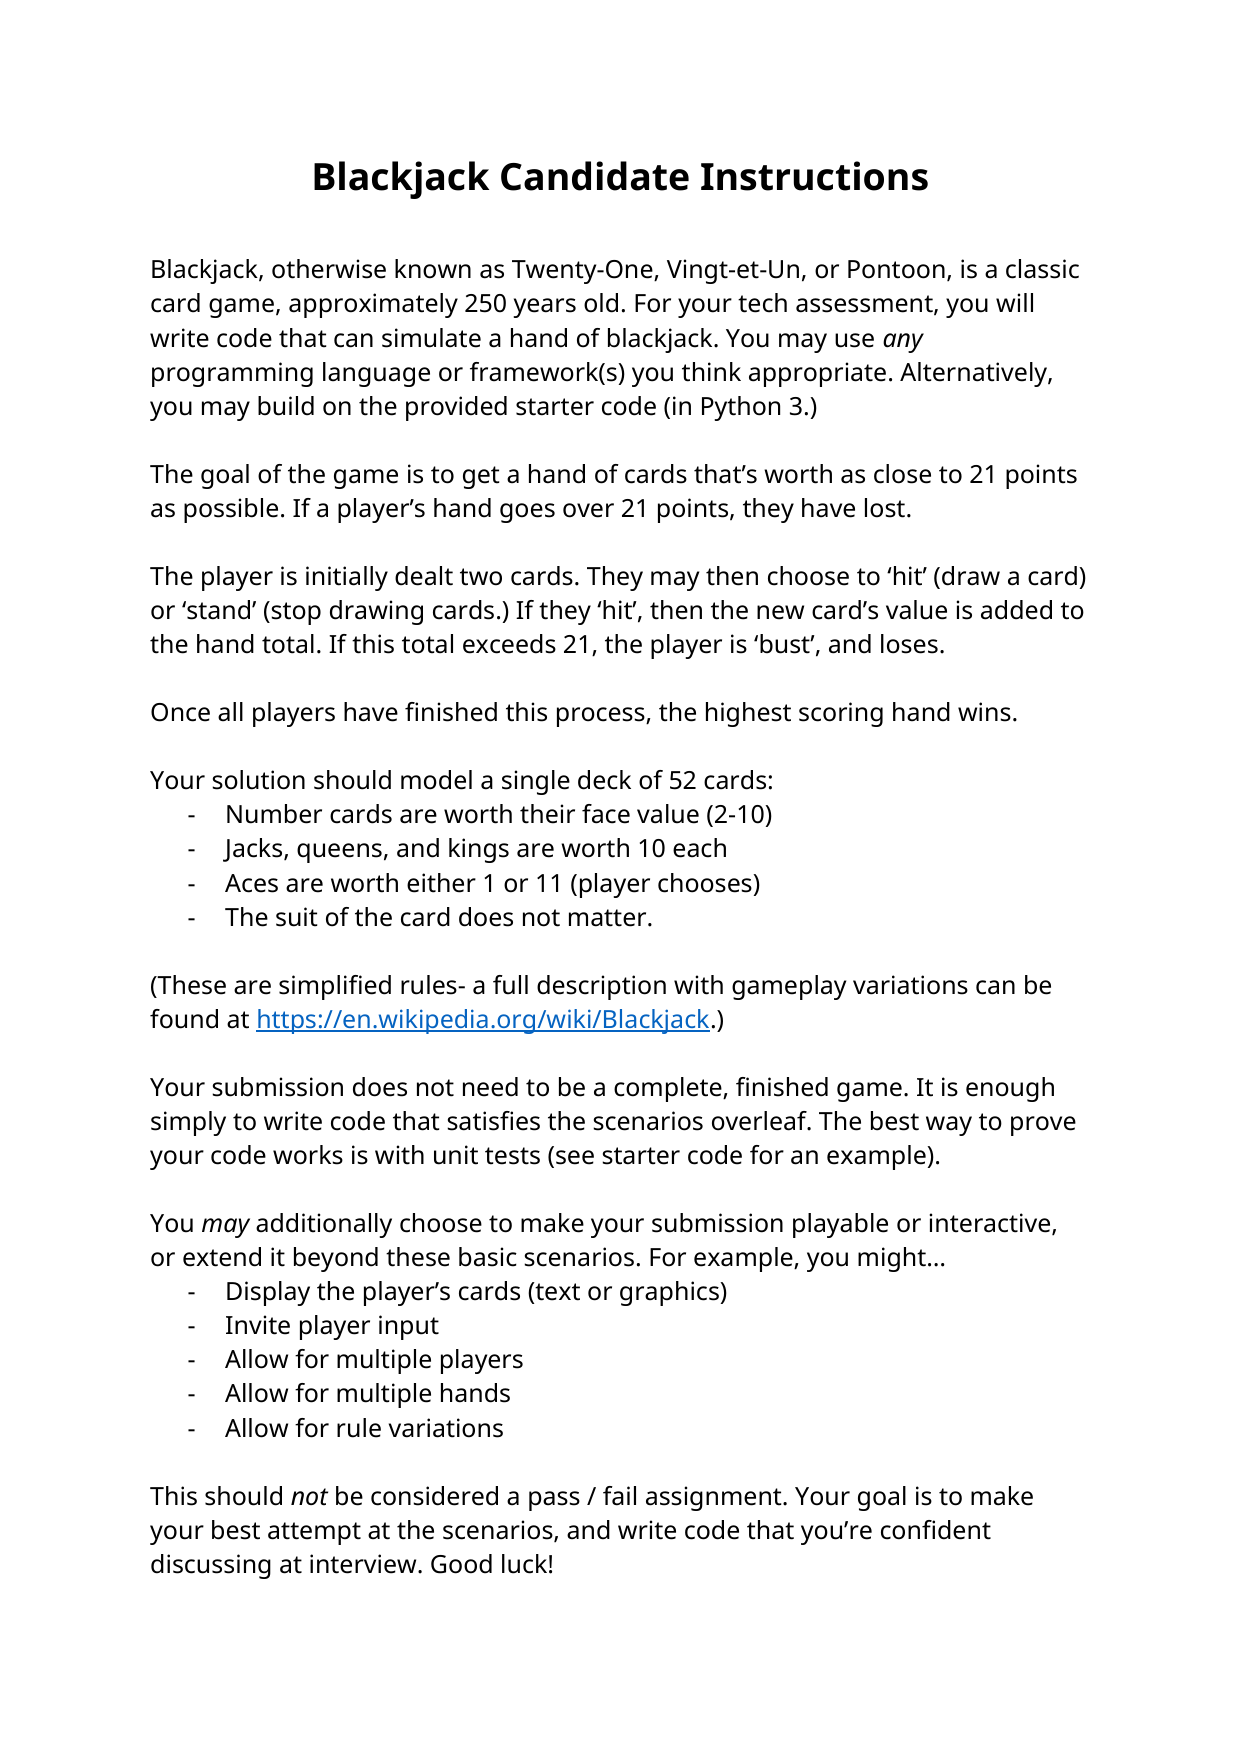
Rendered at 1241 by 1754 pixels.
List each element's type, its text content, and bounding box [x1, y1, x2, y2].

list Invite player input [187, 1308, 1090, 1342]
list Jacks, queens, and kings are worth 10 each [187, 831, 1090, 865]
text You may additionally choose to make your submission playable or interactive, or extend it beyond these basic scenarios. For example, you might… [150, 1206, 1090, 1274]
list Aces are worth either 1 or 11 (player chooses) [187, 865, 1090, 899]
text The goal of the game is to get a hand of cards that’s worth as close to 21 points as possible. If a player’s hand goes over 21 points, they have lost. [150, 456, 1090, 524]
list The suit of the card does not matter. [187, 899, 1090, 933]
list Allow for multiple hands [187, 1376, 1090, 1410]
text Once all players have finished this process, the highest scoring hand wins. [150, 695, 1090, 729]
text This should not be considered a pass / fail assignment. Your goal is to make your best attempt at the scenarios, and write code that you’re confident discussing at interview. Good luck! [150, 1478, 1090, 1581]
text The player is initially dealt two cards. They may then choose to ‘hit’ (draw a card) or ‘stand’ (stop drawing cards.) If they ‘hit’, then the new card’s value is added to the hand total. If this total exceeds 21, the player is ‘bust’, and loses. [150, 559, 1090, 661]
text Blackjack Candidate Instructions [150, 150, 1090, 201]
text Your solution should model a single deck of 52 cards: [150, 763, 1090, 797]
list Number cards are worth their face value (2-10) [187, 797, 1090, 831]
text Blackjack, otherwise known as Twenty-One, Vingt-et-Un, or Pontoon, is a classic card game, approximately 250 years old. For your tech assessment, you will write code that can simulate a hand of blackjack. You may use any programming language or framework(s) you think appropriate. Alternatively, you may build on the provided starter code (in Python 3.) [150, 252, 1090, 422]
text Your submission does not need to be a complete, finished game. It is enough simply to write code that satisfies the scenarios overleaf. The best way to prove your code works is with unit tests (see starter code for an example). [150, 1069, 1090, 1172]
list Allow for multiple players [187, 1342, 1090, 1376]
list Allow for rule variations [187, 1410, 1090, 1444]
list Display the player’s cards (text or graphics) [187, 1274, 1090, 1308]
text (These are simplified rules- a full description with gameplay variations can be found at https://en.wikipedia.org/wiki/Blackjack.) [150, 967, 1090, 1036]
